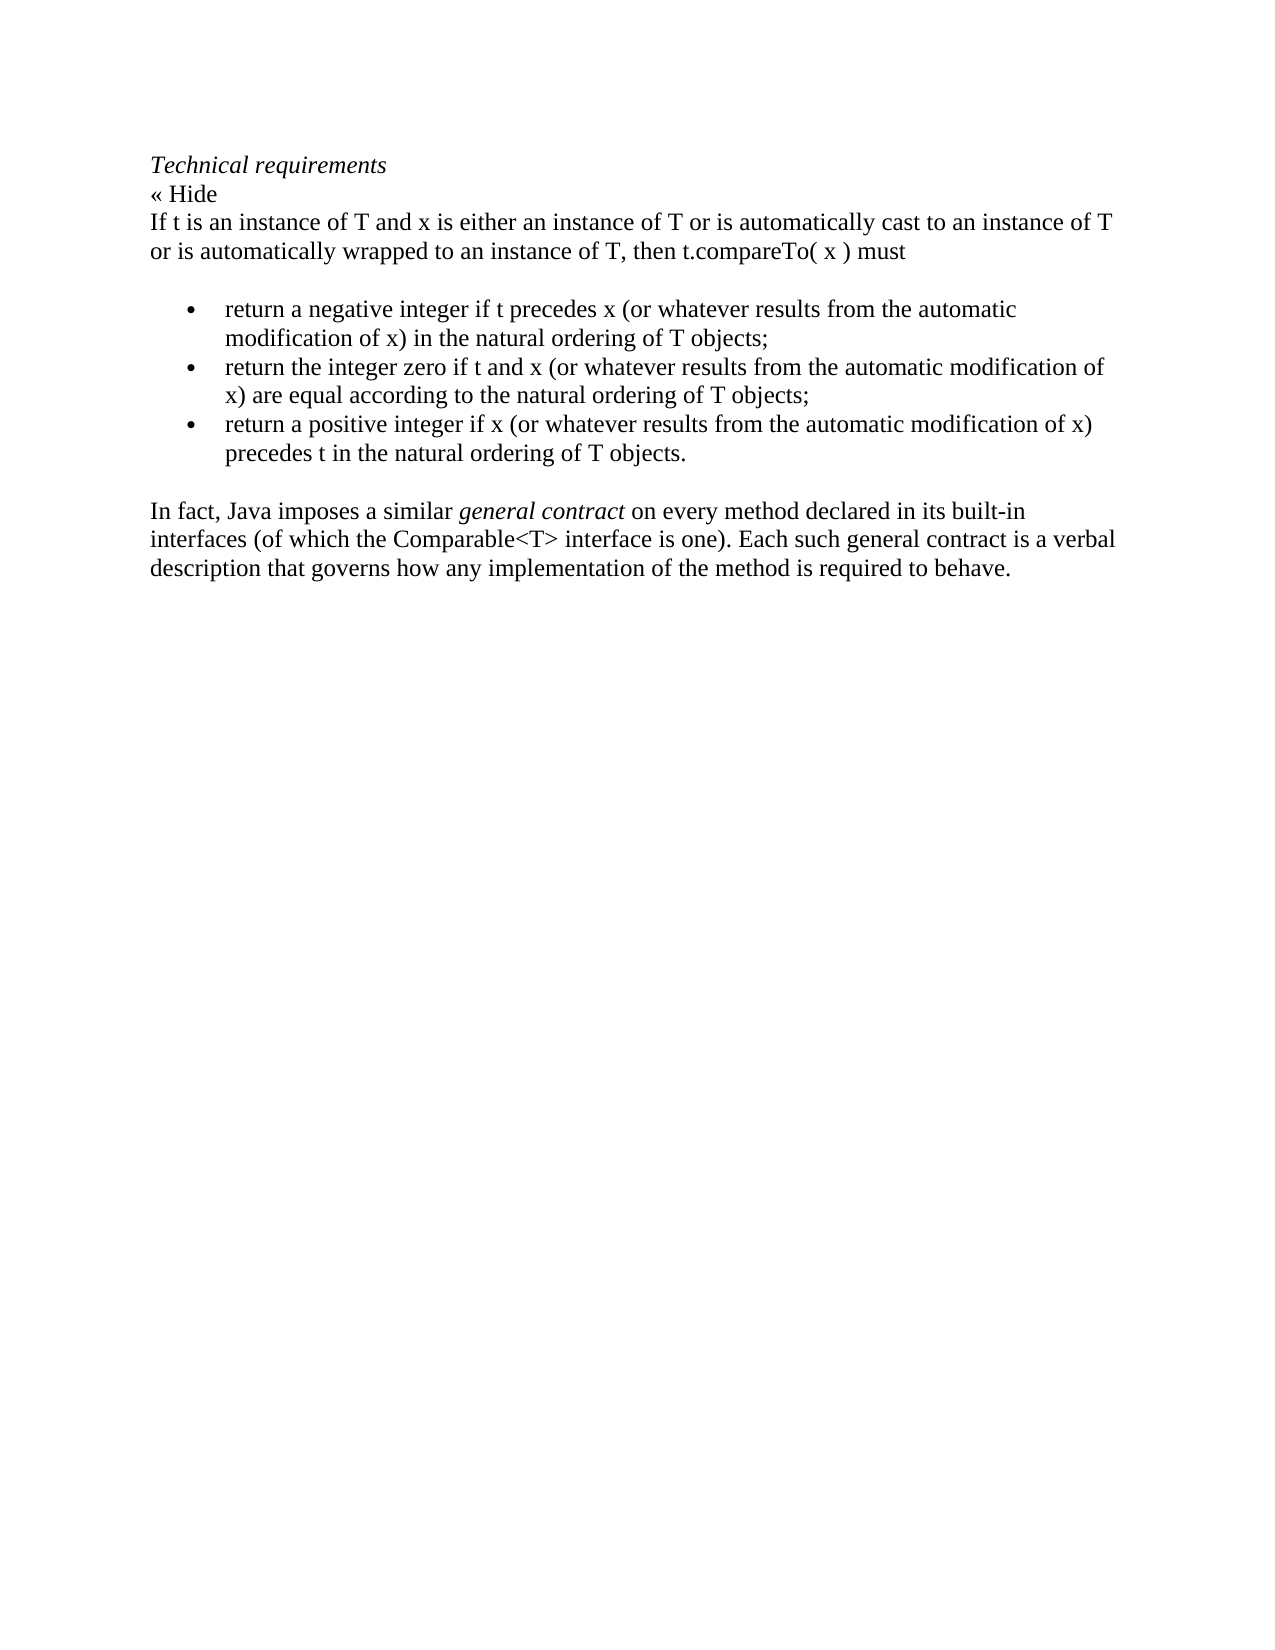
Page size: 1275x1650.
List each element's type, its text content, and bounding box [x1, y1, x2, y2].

text If t is an instance of T and x is either an instance of T or is automatically cast to an instance of T or is automatically wrapped to an instance of T, then t.compareTo( x ) must [150, 207, 1125, 265]
list return a negative integer if t precedes x (or whatever results from the automatic modification of x) in the natural ordering of T objects; [187, 294, 1125, 352]
list return a positive integer if x (or whatever results from the automatic modification of x) precedes t in the natural ordering of T objects. [187, 409, 1125, 467]
text Technical requirements [150, 150, 1125, 179]
text In fact, Java imposes a similar general contract on every method declared in its built-in interfaces (of which the Comparable<T> interface is one). Each such general contract is a verbal description that governs how any implementation of the method is required to behave. [150, 496, 1125, 582]
list return the integer zero if t and x (or whatever results from the automatic modification of x) are equal according to the natural ordering of T objects; [187, 352, 1125, 409]
text « Hide [150, 179, 1125, 207]
